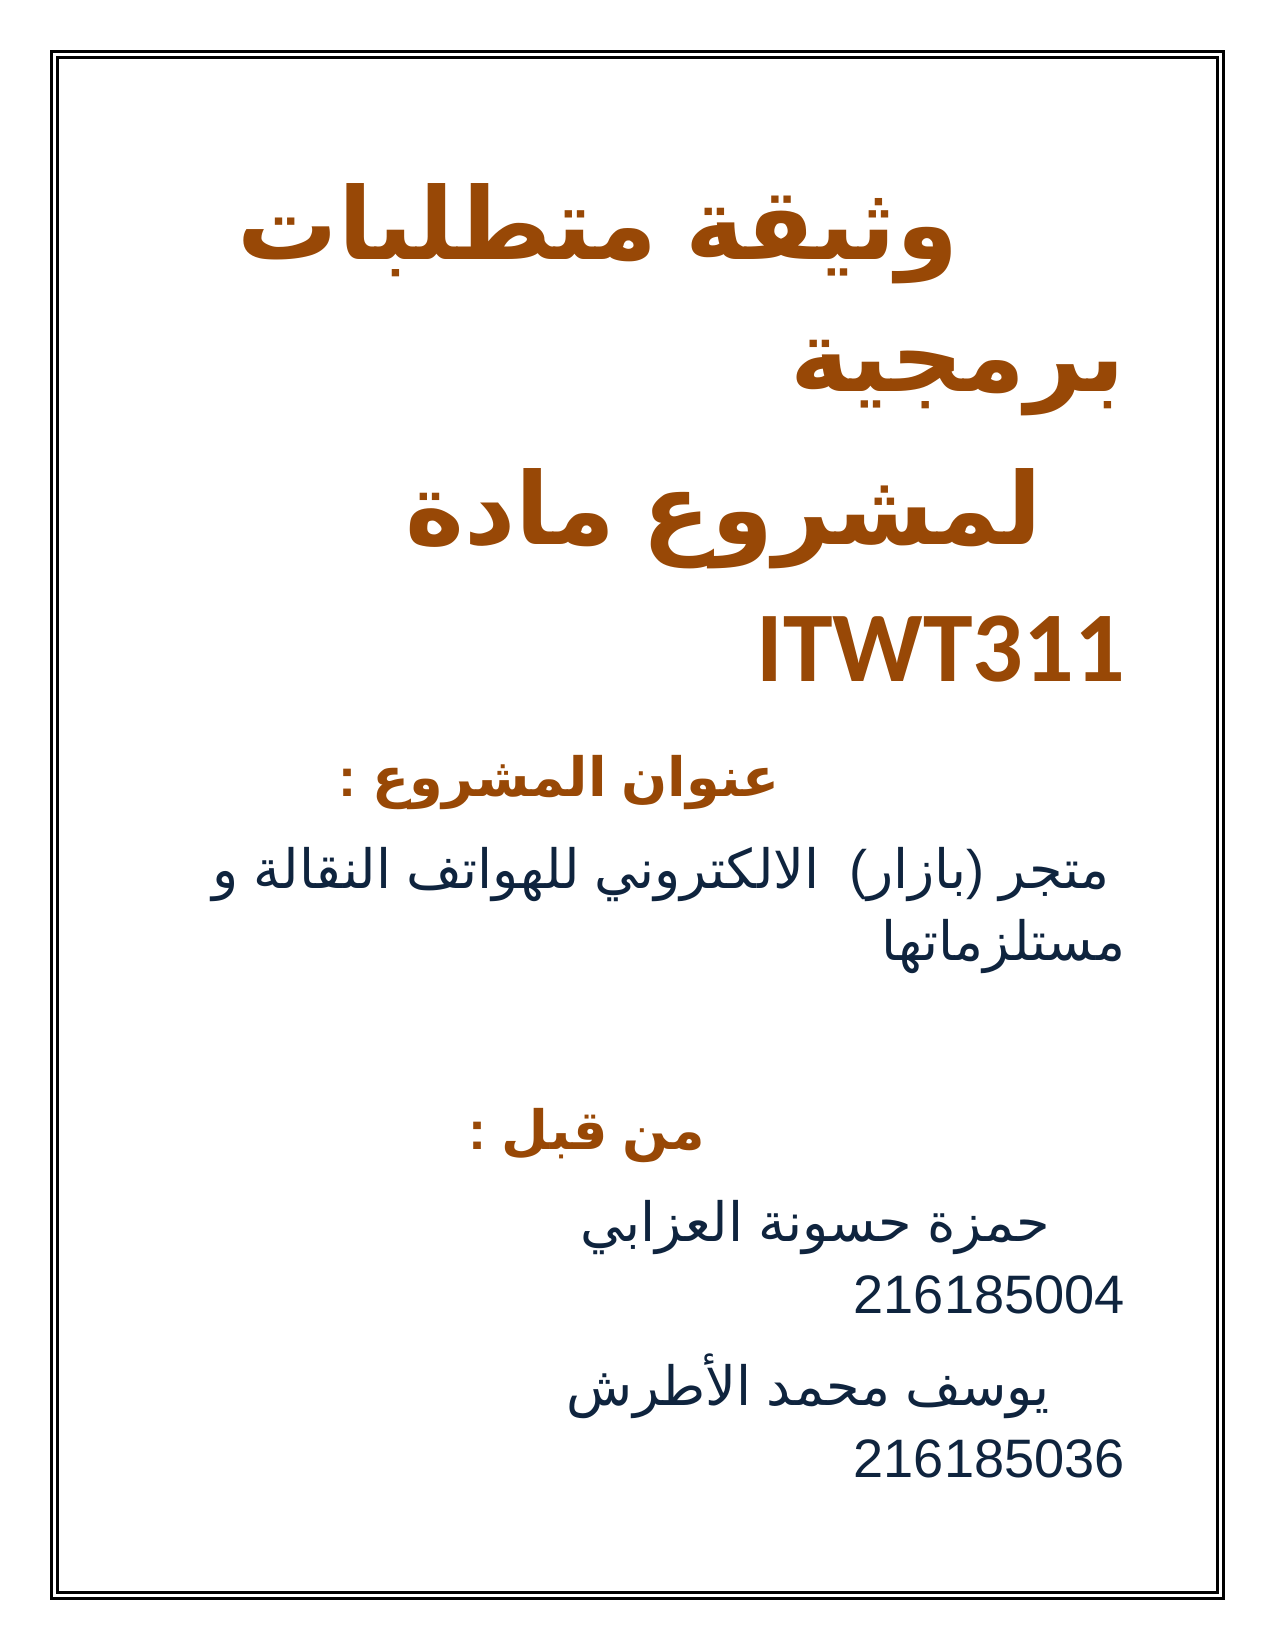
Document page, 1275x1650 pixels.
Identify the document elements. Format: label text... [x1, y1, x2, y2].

text يوسف محمد الأطرش 216185036 [150, 1355, 1125, 1488]
text من قبل : [150, 1098, 825, 1161]
text عنوان المشروع : [150, 745, 975, 807]
text حمزة حسونة العزابي 216185004 [150, 1191, 1125, 1324]
text متجر (بازار) الالكتروني للهواتف النقالة و مستلزماتها [150, 837, 1125, 971]
text لمشروع مادة ITWT311 [150, 451, 1125, 706]
text وثيقة متطلبات برمجية [150, 166, 1125, 413]
